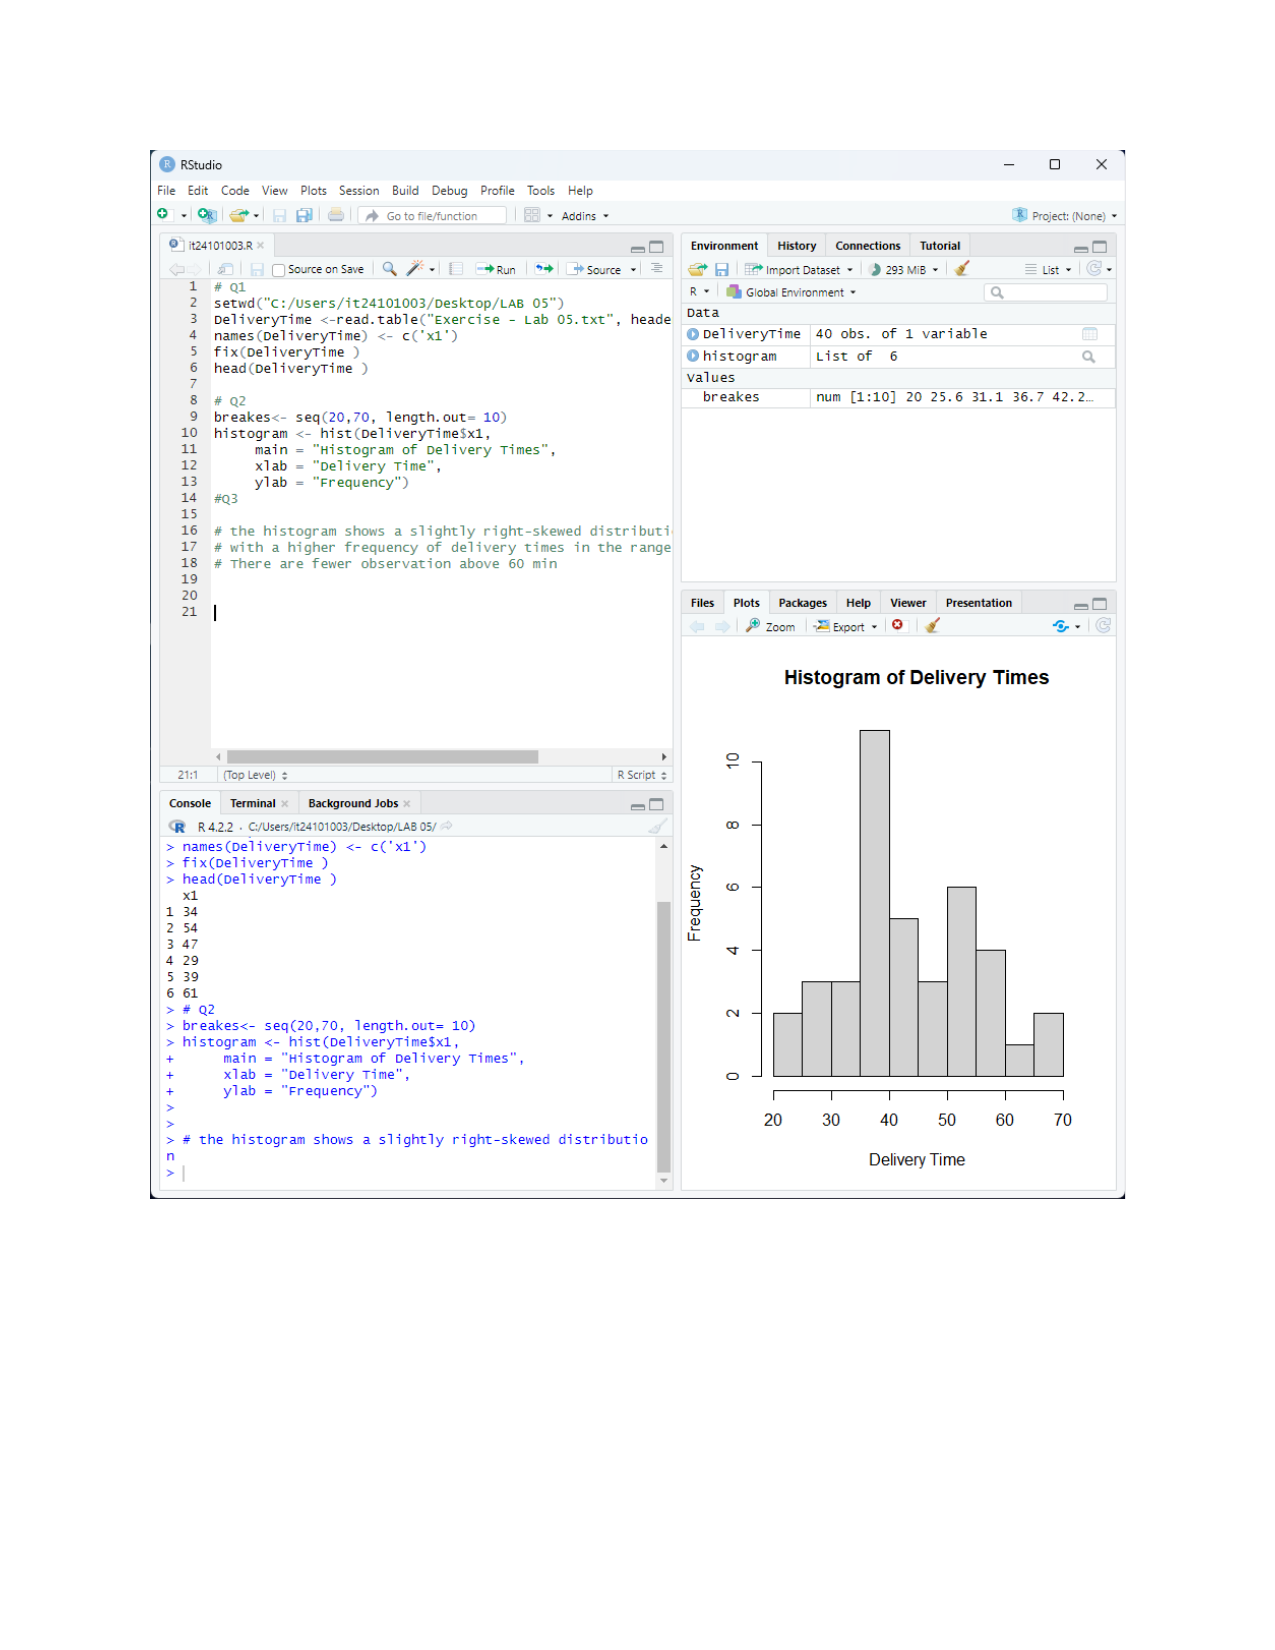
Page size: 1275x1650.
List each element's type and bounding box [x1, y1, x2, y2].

picture [150, 150, 1125, 1199]
